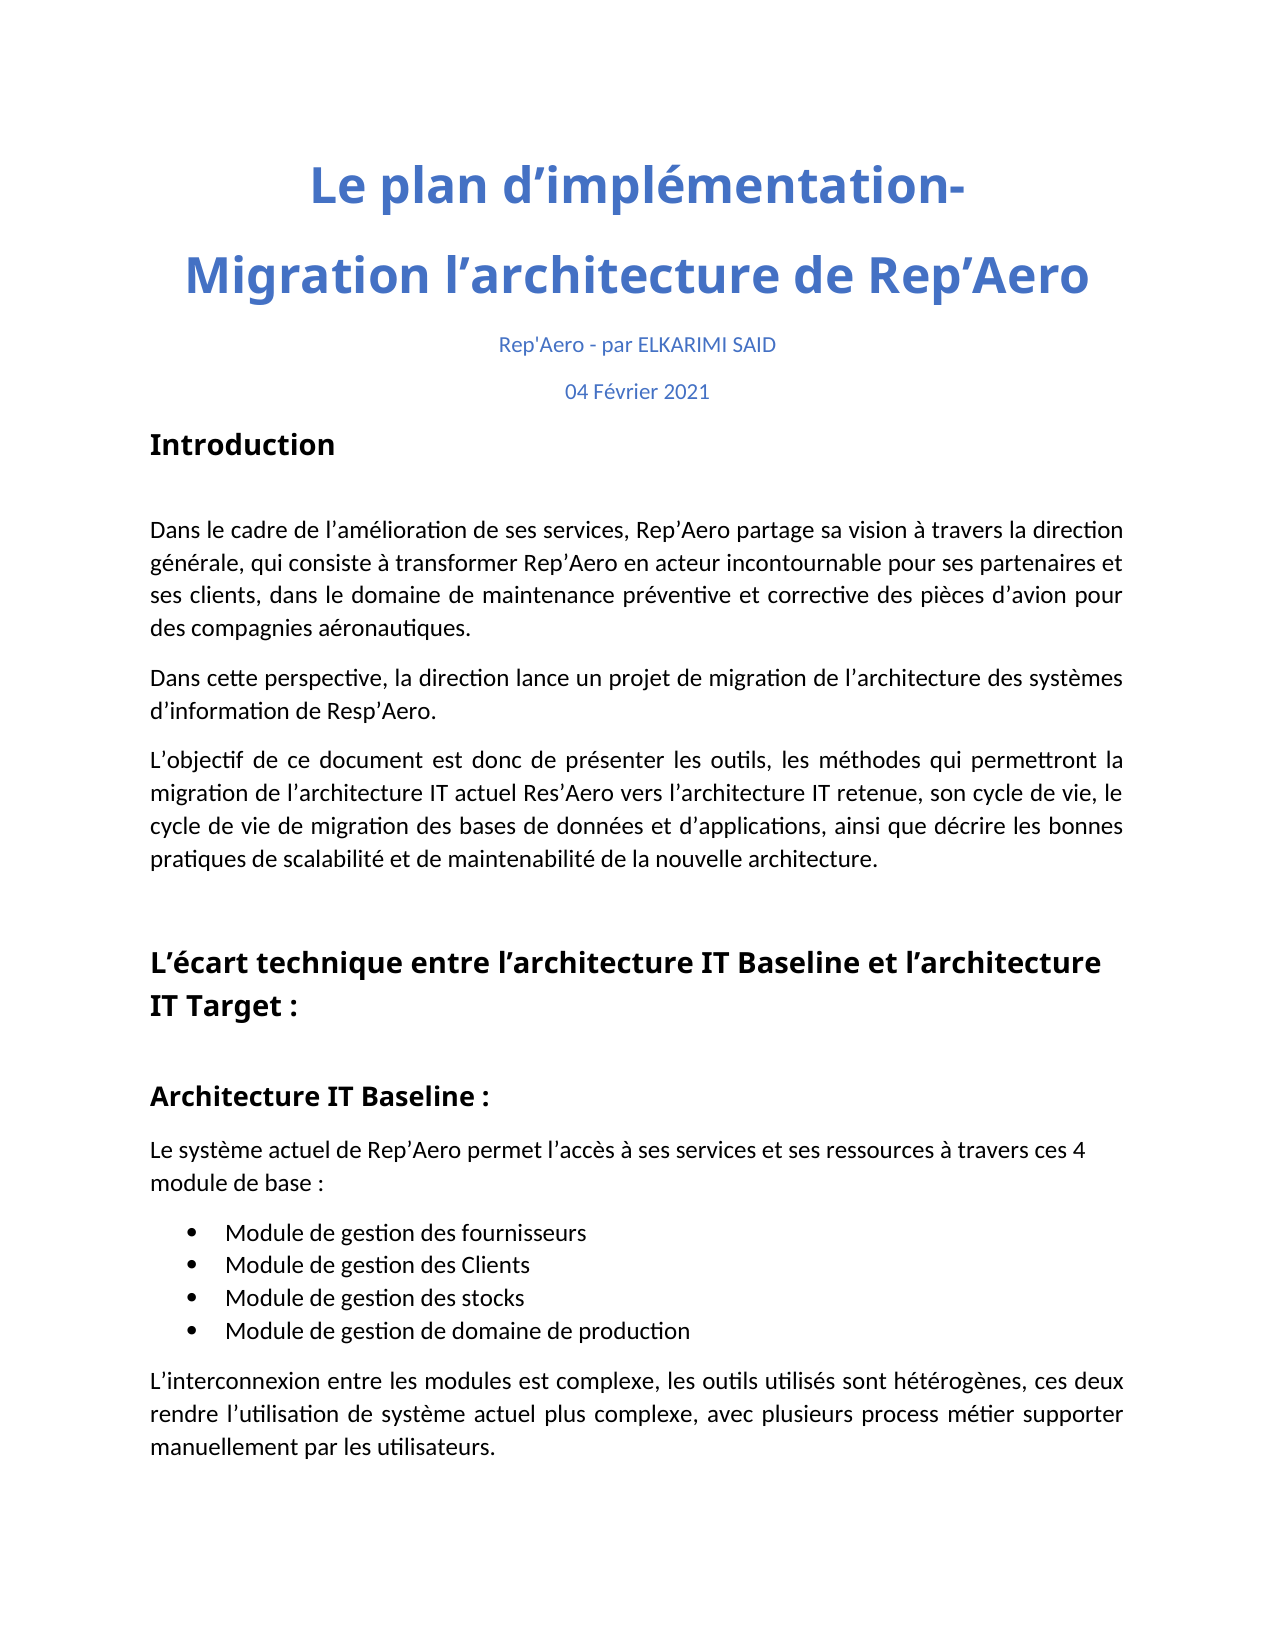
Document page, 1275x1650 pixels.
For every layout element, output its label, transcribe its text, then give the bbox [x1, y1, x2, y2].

text L’objectif de ce document est donc de présenter les outils, les méthodes qui permettront la migration de l’architecture IT actuel Res’Aero vers l’architecture IT retenue, son cycle de vie, le cycle de vie de migration des bases de données et d’applications, ainsi que décrire les bonnes pratiques de scalabilité et de maintenabilité de la nouvelle architecture. [150, 745, 1125, 874]
text Le système actuel de Rep’Aero permet l’accès à ses services et ses ressources à travers ces 4 module de base : [150, 1134, 1125, 1198]
text Architecture IT Baseline : [150, 1078, 1125, 1115]
text Dans le cadre de l’amélioration de ses services, Rep’Aero partage sa vision à travers la direction générale, qui consiste à transformer Rep’Aero en acteur incontournable pour ses partenaires et ses clients, dans le domaine de maintenance préventive et corrective des pièces d’avion pour des compagnies aéronautiques. [150, 514, 1125, 643]
text Dans cette perspective, la direction lance un projet de migration de l’architecture des systèmes d’information de Resp’Aero. [150, 662, 1125, 726]
text Rep'Aero - par ELKARIMI SAID [150, 330, 1125, 358]
text L’interconnexion entre les modules est complexe, les outils utilisés sont hétérogènes, ces deux rendre l’utilisation de système actuel plus complexe, avec plusieurs process métier supporter manuellement par les utilisateurs. [150, 1365, 1125, 1461]
list Module de gestion des Clients [187, 1250, 1125, 1280]
list Module de gestion de domaine de production [187, 1316, 1125, 1346]
text 04 Février 2021 [150, 377, 1125, 405]
subtitle Introduction [150, 424, 1125, 464]
list Module de gestion des stocks [187, 1283, 1125, 1313]
text Le plan d’implémentation- [150, 150, 1125, 218]
text Migration l’architecture de Rep’Aero [150, 240, 1125, 308]
subtitle L’écart technique entre l’architecture IT Baseline et l’architecture IT Target : [150, 943, 1125, 1025]
list Module de gestion des fournisseurs [187, 1217, 1125, 1247]
